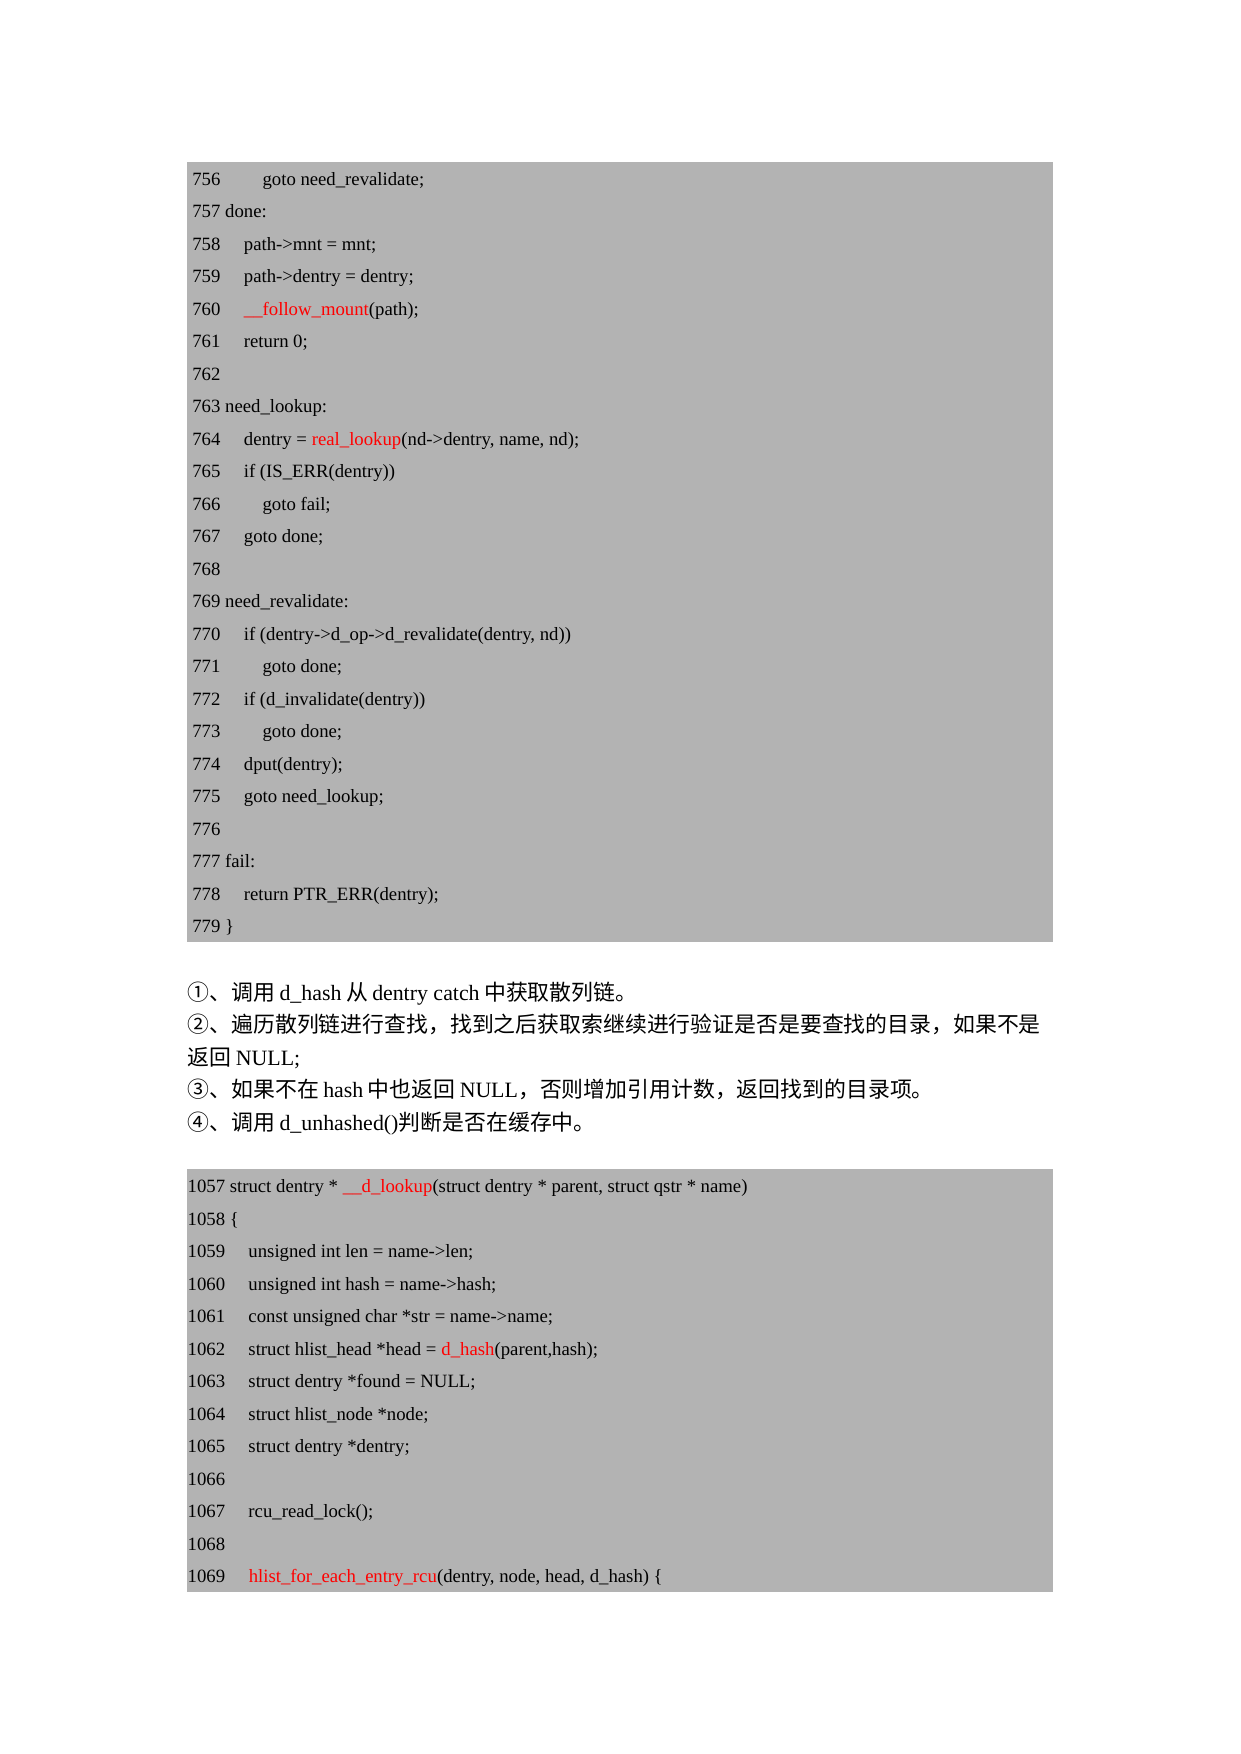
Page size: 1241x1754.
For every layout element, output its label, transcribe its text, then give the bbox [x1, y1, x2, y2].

list 775 goto need_lookup; [187, 779, 1053, 812]
list 756 goto need_revalidate; [187, 162, 1053, 194]
list 1057 struct dentry * __d_lookup(struct dentry * parent, struct qstr * name) [187, 1169, 1053, 1202]
list 774 dput(dentry); [187, 747, 1053, 779]
list 769 need_revalidate: [187, 584, 1053, 617]
list 766 goto fail; [187, 487, 1053, 519]
list 761 return 0; [187, 324, 1053, 357]
list 770 if (dentry->d_op->d_revalidate(dentry, nd)) [187, 617, 1053, 649]
list 1067 rcu_read_lock(); [187, 1494, 1053, 1527]
list 760 __follow_mount(path); [187, 292, 1053, 324]
list 765 if (IS_ERR(dentry)) [187, 454, 1053, 487]
list 调用d_unhashed()判断是否在缓存中。 [187, 1104, 1053, 1137]
list 1065 struct dentry *dentry; [187, 1429, 1053, 1462]
list 1059 unsigned int len = name->len; [187, 1234, 1053, 1267]
list 遍历散列链进行查找，找到之后获取索继续进行验证是否是要查找的目录，如果不是返回NULL; [187, 1007, 1053, 1072]
list 768 [187, 552, 1053, 584]
list 777 fail: [187, 844, 1053, 877]
list 778 return PTR_ERR(dentry); [187, 877, 1053, 909]
list 1062 struct hlist_head *head = d_hash(parent,hash); [187, 1332, 1053, 1364]
list 如果不在hash中也返回NULL，否则增加引用计数，返回找到的目录项。 [187, 1072, 1053, 1104]
list 1060 unsigned int hash = name->hash; [187, 1267, 1053, 1299]
list 1066 [187, 1462, 1053, 1494]
list 758 path->mnt = mnt; [187, 227, 1053, 259]
list 调用d_hash从dentry catch中获取散列链。 [187, 974, 1053, 1007]
list 757 done: [187, 194, 1053, 227]
list 773 goto done; [187, 714, 1053, 747]
list 1068 [187, 1527, 1053, 1559]
list 763 need_lookup: [187, 389, 1053, 422]
list 1058 { [187, 1202, 1053, 1234]
list 1061 const unsigned char *str = name->name; [187, 1299, 1053, 1332]
list 771 goto done; [187, 649, 1053, 682]
list 779 } [187, 909, 1053, 942]
list 772 if (d_invalidate(dentry)) [187, 682, 1053, 714]
list 776 [187, 812, 1053, 844]
list 762 [187, 357, 1053, 389]
list 1069 hlist_for_each_entry_rcu(dentry, node, head, d_hash) { [187, 1559, 1053, 1592]
list 1064 struct hlist_node *node; [187, 1397, 1053, 1429]
list 767 goto done; [187, 519, 1053, 552]
list 759 path->dentry = dentry; [187, 259, 1053, 292]
list 1063 struct dentry *found = NULL; [187, 1364, 1053, 1397]
list 764 dentry = real_lookup(nd->dentry, name, nd); [187, 422, 1053, 454]
